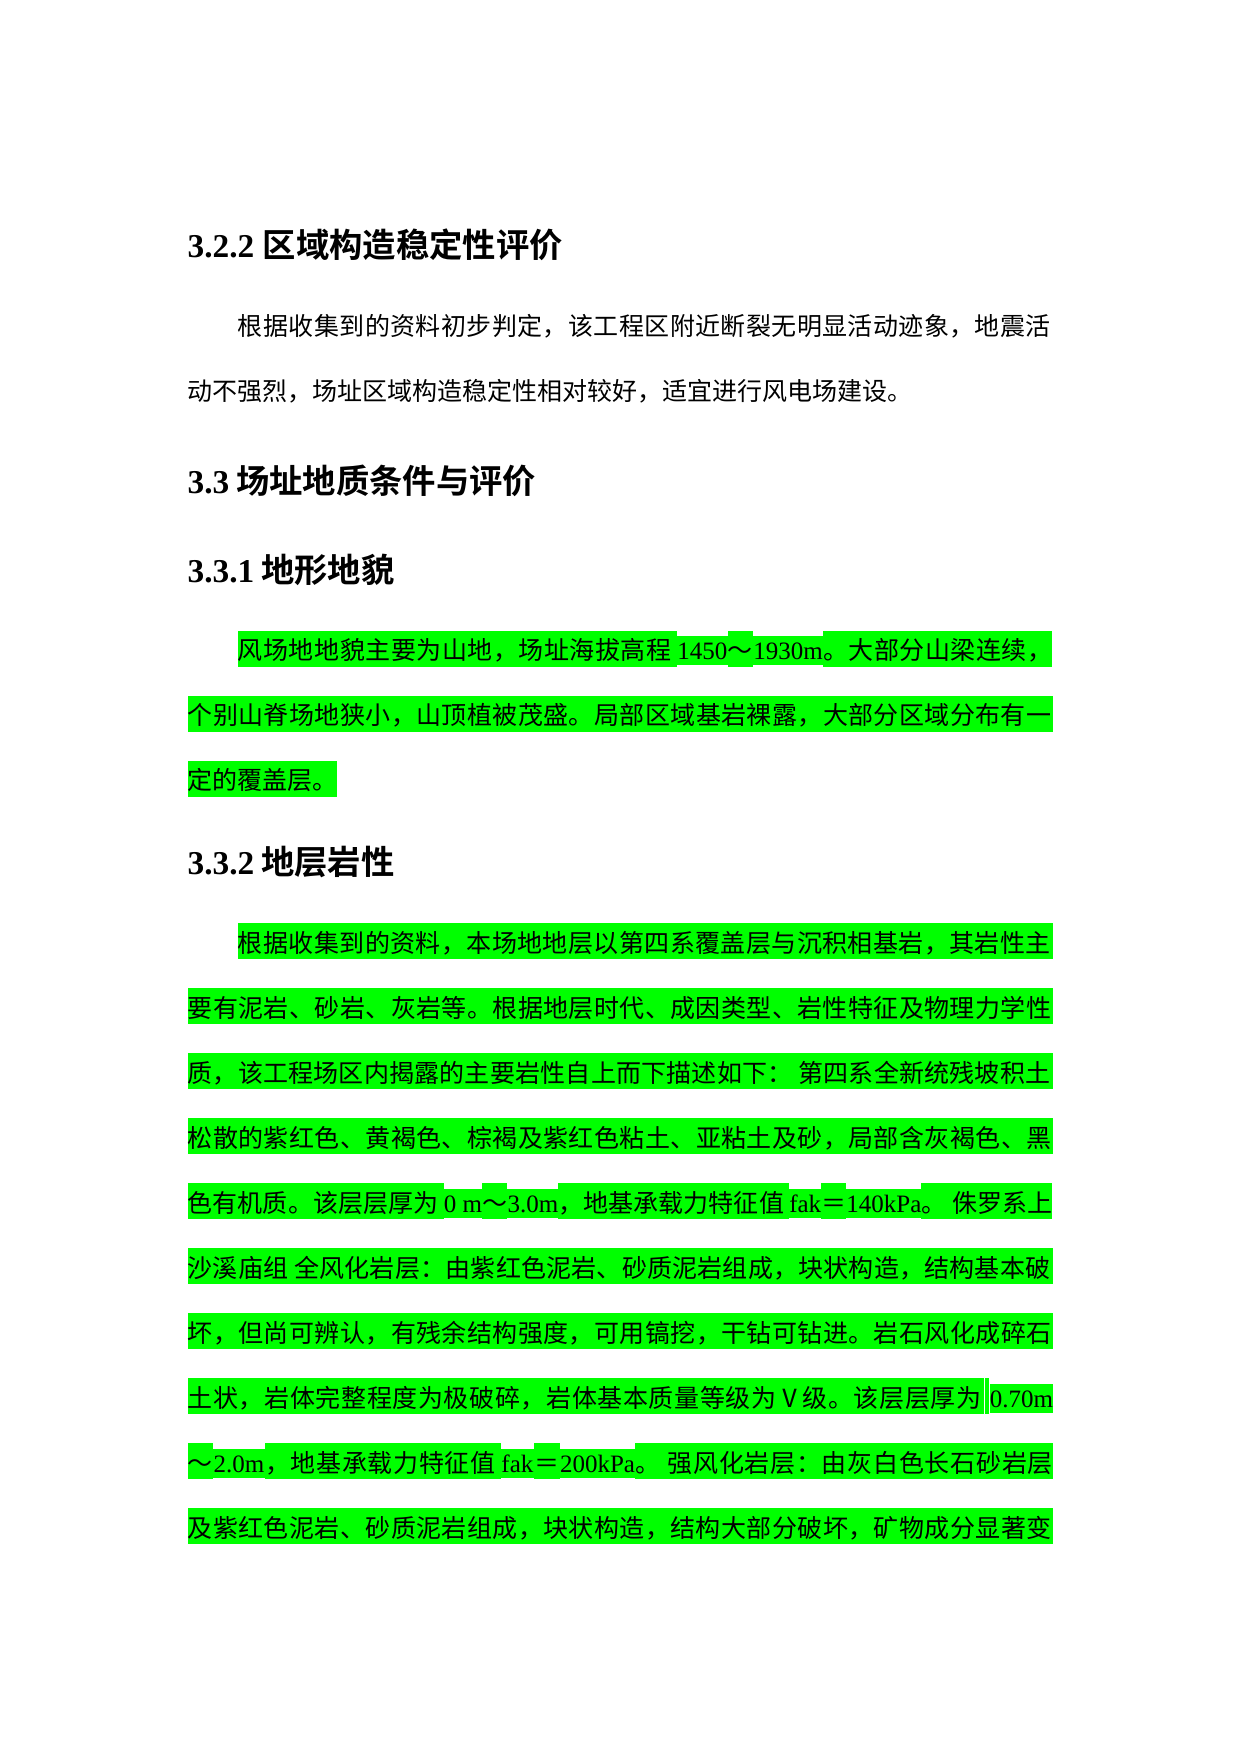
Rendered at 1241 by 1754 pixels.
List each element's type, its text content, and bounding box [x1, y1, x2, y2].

text 根据收集到的资料初步判定，该工程区附近断裂无明显活动迹象，地震活动不强烈，场址区域构造稳定性相对较好，适宜进行风电场建设。 [187, 292, 1053, 422]
text 3.3.1地形地貌 [187, 535, 1053, 600]
text 3.3.2地层岩性 [187, 828, 1053, 893]
text 3.3场址地质条件与评价 [187, 454, 1053, 503]
text 风场地地貌主要为山地，场址海拔高程1450～1930m。大部分山梁连续，个别山脊场地狭小，山顶植被茂盛。局部区域基岩裸露，大部分区域分布有一定的覆盖层。 [187, 616, 1053, 811]
text 3.2.2 区域构造稳定性评价 [187, 211, 1053, 276]
